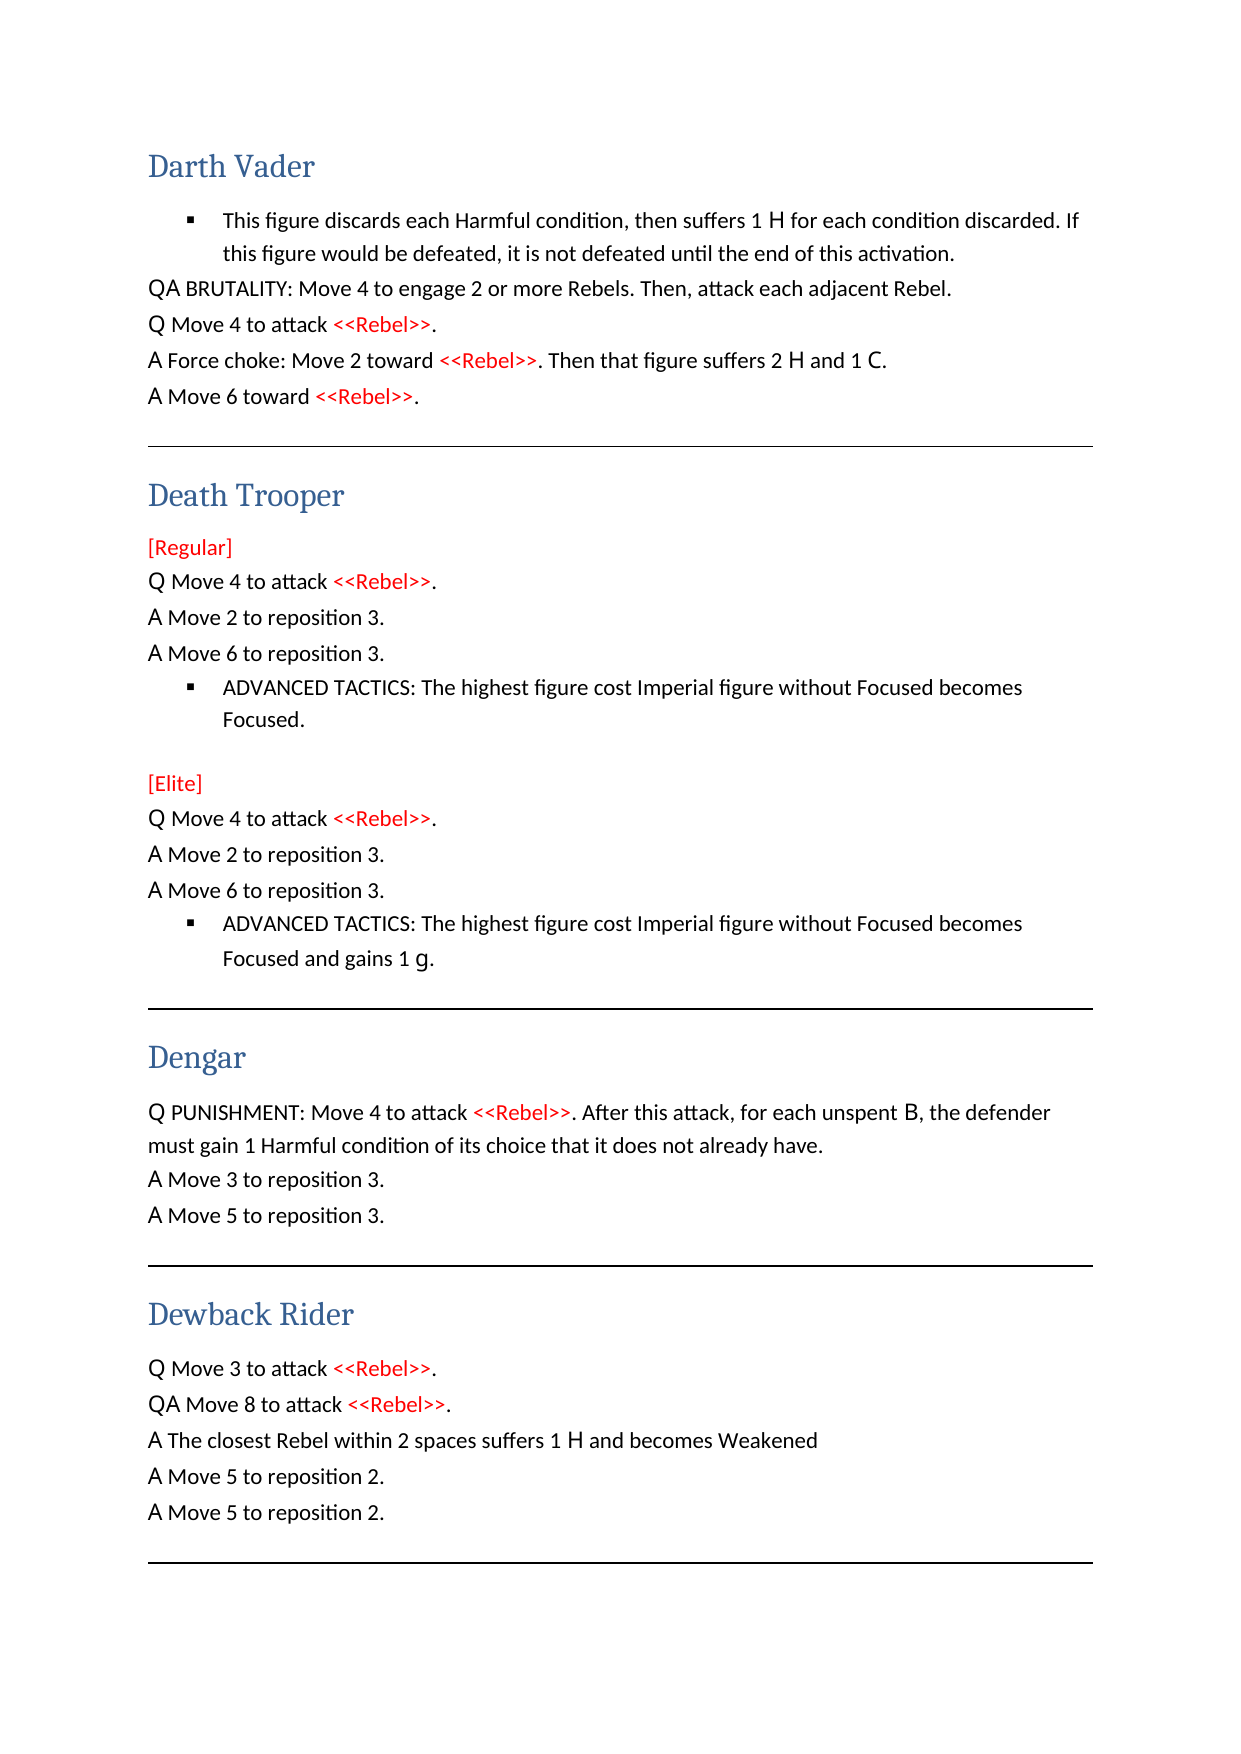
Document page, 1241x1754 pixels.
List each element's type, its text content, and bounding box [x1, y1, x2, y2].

text A Move 2 to reposition 3. [148, 601, 1093, 632]
list This figure discards each Harmful condition, then suffers 1 H for each condition discarded. If this figure would be defeated, it is not defeated until the end of this activation. [185, 204, 1093, 268]
text A Move 6 to reposition 3. [148, 873, 1093, 905]
subtitle Darth Vader [148, 148, 1093, 186]
list ADVANCED TACTICS: The highest figure cost Imperial figure without Focused becomes Focused and gains 1 g. [185, 909, 1093, 973]
text Q Move 3 to attack <<Rebel>>. [148, 1352, 1093, 1384]
text Q PUNISHMENT: Move 4 to attack <<Rebel>>. After this attack, for each unspent B, the defender must gain 1 Harmful condition of its choice that it does not already have. [148, 1096, 1093, 1159]
text QA Move 8 to attack <<Rebel>>. [148, 1388, 1093, 1419]
text A Move 6 toward <<Rebel>>. [148, 379, 1093, 411]
text A Move 6 to reposition 3. [148, 637, 1093, 668]
text A Move 2 to reposition 3. [148, 838, 1093, 869]
text A Move 3 to reposition 3. [148, 1163, 1093, 1194]
text Q Move 4 to attack <<Rebel>>. [148, 308, 1093, 339]
subtitle Dewback Rider [148, 1296, 1093, 1334]
text A The closest Rebel within 2 spaces suffers 1 H and becomes Weakened [148, 1424, 1093, 1456]
text A Move 5 to reposition 2. [148, 1460, 1093, 1491]
text Q Move 4 to attack <<Rebel>>. [148, 802, 1093, 833]
subtitle Dengar [148, 1039, 1093, 1077]
text A Force choke: Move 2 toward <<Rebel>>. Then that figure suffers 2 H and 1 C. [148, 344, 1093, 375]
text Q Move 4 to attack <<Rebel>>. [148, 565, 1093, 596]
text [Elite] [148, 769, 1093, 797]
text [Regular] [148, 533, 1093, 561]
text A Move 5 to reposition 3. [148, 1199, 1093, 1230]
text A Move 5 to reposition 2. [148, 1496, 1093, 1527]
subtitle Death Trooper [148, 476, 1093, 515]
text QA BRUTALITY: Move 4 to engage 2 or more Rebels. Then, attack each adjacent Rebel. [148, 272, 1093, 303]
list ADVANCED TACTICS: The highest figure cost Imperial figure without Focused becomes Focused. [185, 673, 1093, 733]
